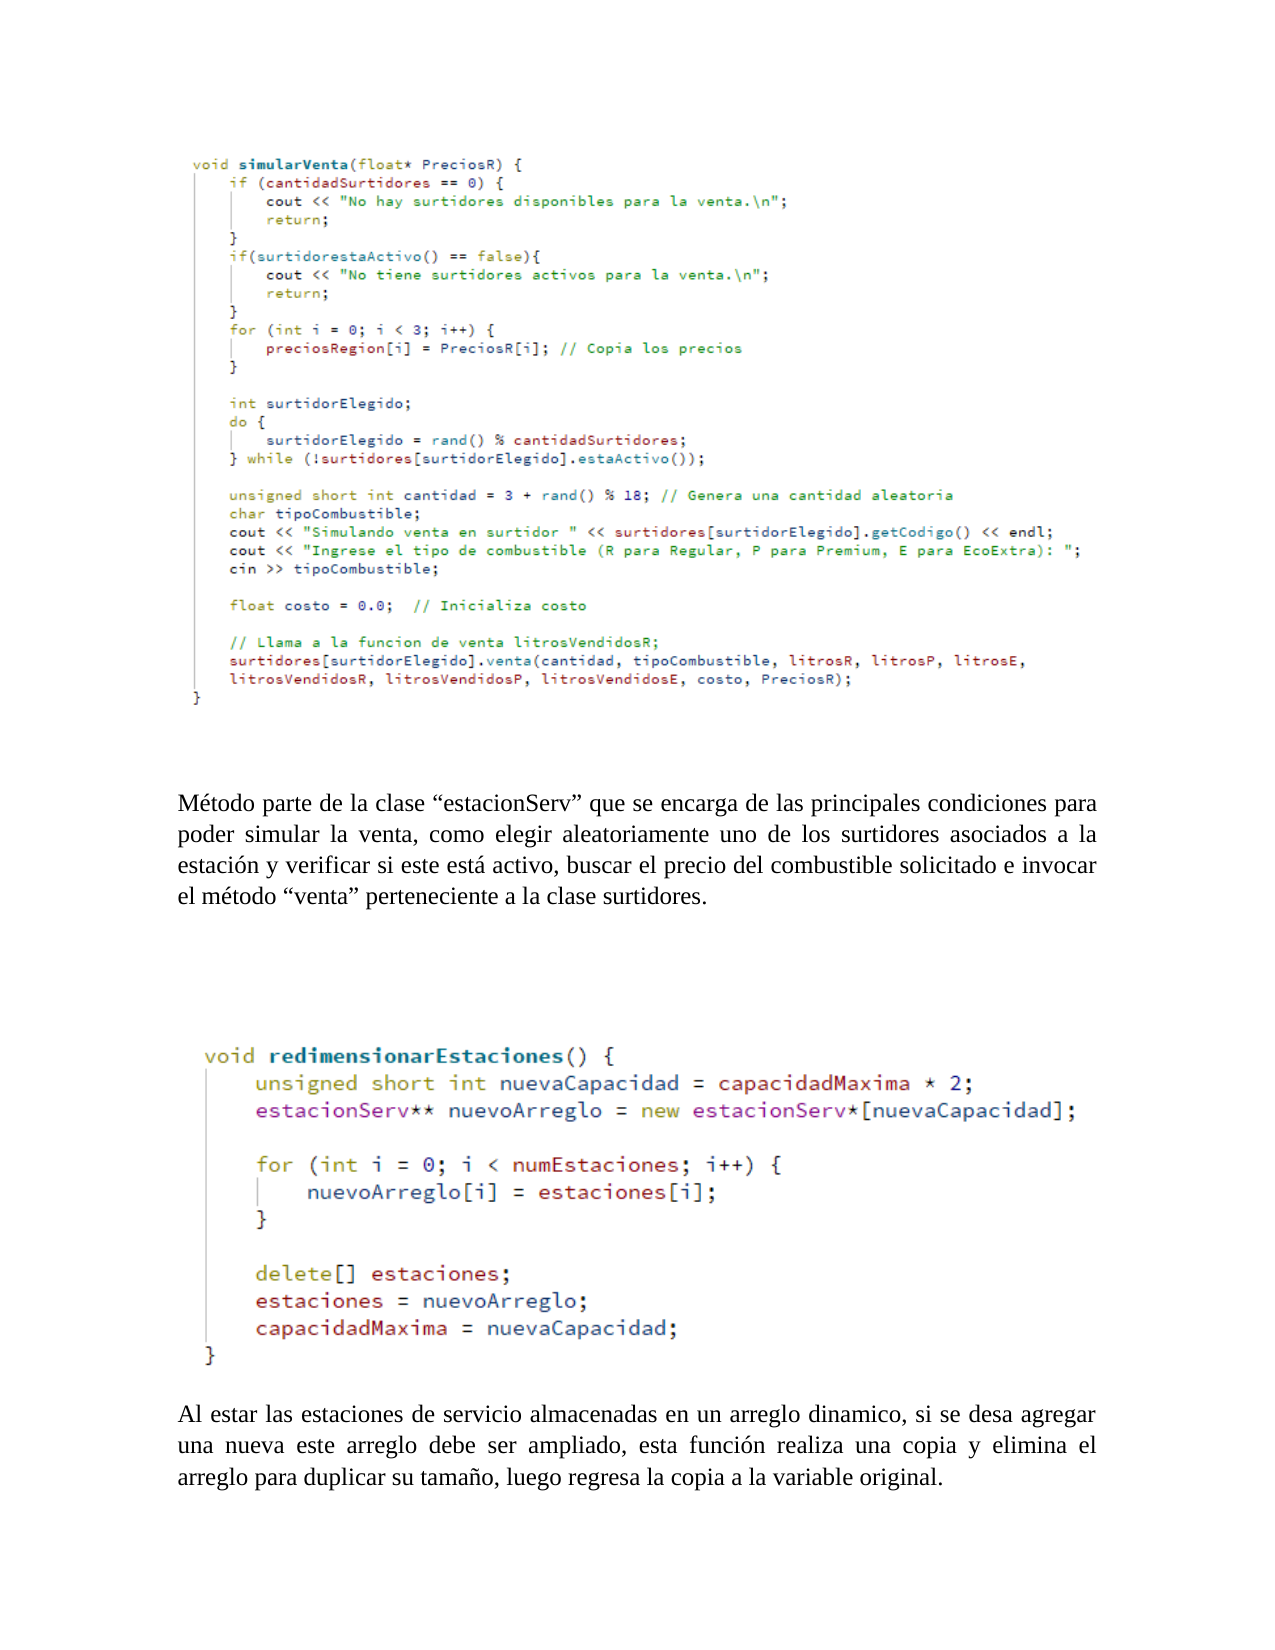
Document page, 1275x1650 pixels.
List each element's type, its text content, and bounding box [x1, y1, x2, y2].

text Método parte de la clase “estacionServ” que se encarga de las principales condiciones para poder simular la venta, como elegir aleatoriamente uno de los surtidores asociados a la estación y verificar si este está activo, buscar el precio del combustible solicitado e invocar el método “venta” perteneciente a la clase surtidores. [177, 788, 1098, 909]
picture [177, 1023, 1098, 1381]
text Al estar las estaciones de servicio almacenadas en un arreglo dinamico, si se desa agregar una nueva este arreglo debe ser ampliado, esta función realiza una copia y elimina el arreglo para duplicar su tamaño, luego regresa la copia a la variable original. [177, 1399, 1098, 1490]
picture [177, 147, 1098, 722]
